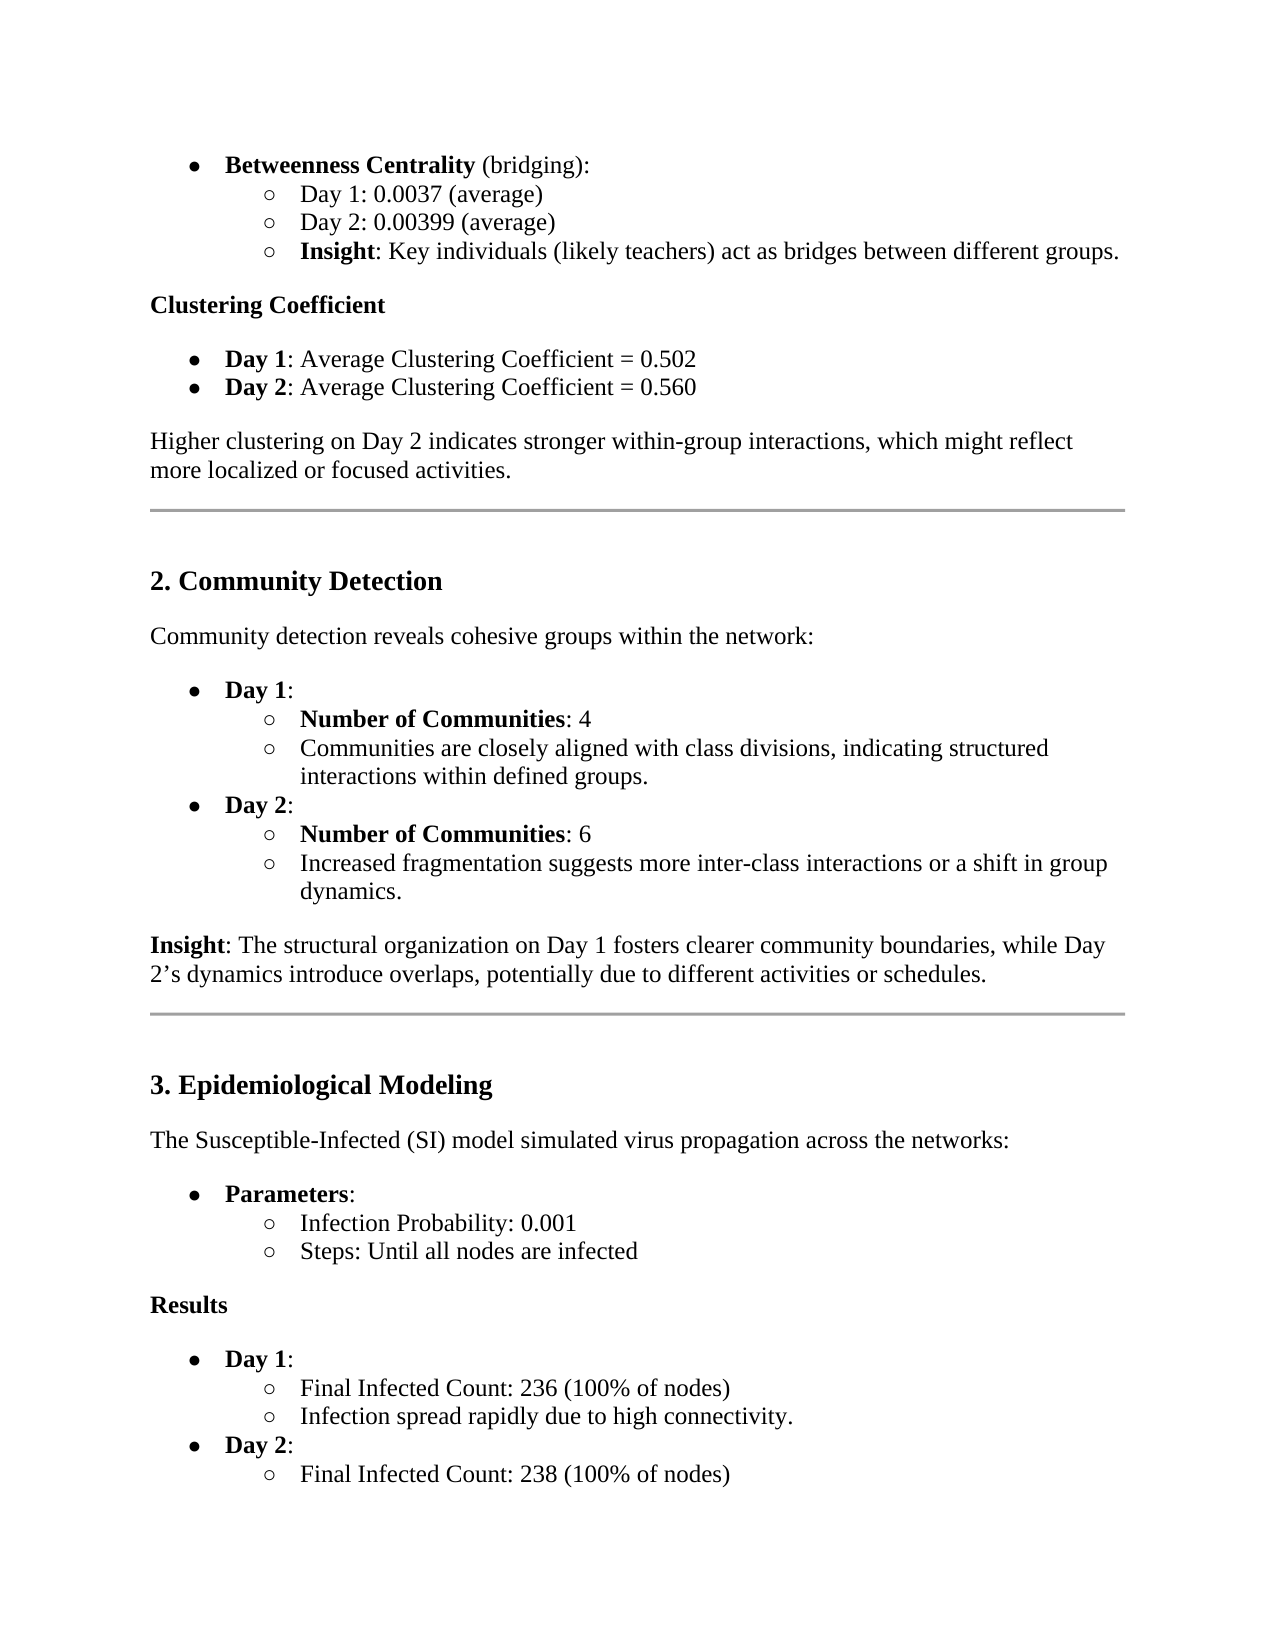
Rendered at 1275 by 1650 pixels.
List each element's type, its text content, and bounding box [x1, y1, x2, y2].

list Increased fragmentation suggests more inter-class interactions or a shift in group dynamics. [262, 848, 1125, 905]
list Infection Probability: 0.001 [262, 1208, 1125, 1236]
list Day 2: Average Clustering Coefficient = 0.560 [187, 372, 1125, 401]
list Insight: Key individuals (likely teachers) act as bridges between different groups. [262, 236, 1125, 265]
text Community detection reveals cohesive groups within the network: [150, 621, 1125, 650]
text The Susceptible-Infected (SI) model simulated virus propagation across the networks: [150, 1125, 1125, 1154]
list Betweenness Centrality (bridging): [187, 150, 1125, 179]
list Day 2: 0.00399 (average) [262, 207, 1125, 236]
list Final Infected Count: 238 (100% of nodes) [262, 1459, 1125, 1488]
text Results [150, 1290, 1125, 1319]
list Day 1: Average Clustering Coefficient = 0.502 [187, 344, 1125, 372]
text 2. Community Detection [150, 564, 1125, 596]
list Parameters: [187, 1179, 1125, 1208]
list Day 1: [187, 675, 1125, 704]
text 3. Epidemiological Modeling [150, 1068, 1125, 1100]
list Steps: Until all nodes are infected [262, 1236, 1125, 1265]
text Higher clustering on Day 2 indicates stronger within-group interactions, which might reflect more localized or focused activities. [150, 426, 1125, 484]
list Communities are closely aligned with class divisions, indicating structured interactions within defined groups. [262, 733, 1125, 790]
list Day 2: [187, 1430, 1125, 1459]
list Day 1: 0.0037 (average) [262, 179, 1125, 207]
list Infection spread rapidly due to high connectivity. [262, 1401, 1125, 1430]
list Final Infected Count: 236 (100% of nodes) [262, 1373, 1125, 1401]
list Day 1: [187, 1344, 1125, 1373]
text Clustering Coefficient [150, 290, 1125, 319]
list Number of Communities: 6 [262, 819, 1125, 848]
text Insight: The structural organization on Day 1 fosters clearer community boundaries, while Day 2’s dynamics introduce overlaps, potentially due to different activities or schedules. [150, 930, 1125, 988]
list Number of Communities: 4 [262, 704, 1125, 733]
list Day 2: [187, 790, 1125, 819]
